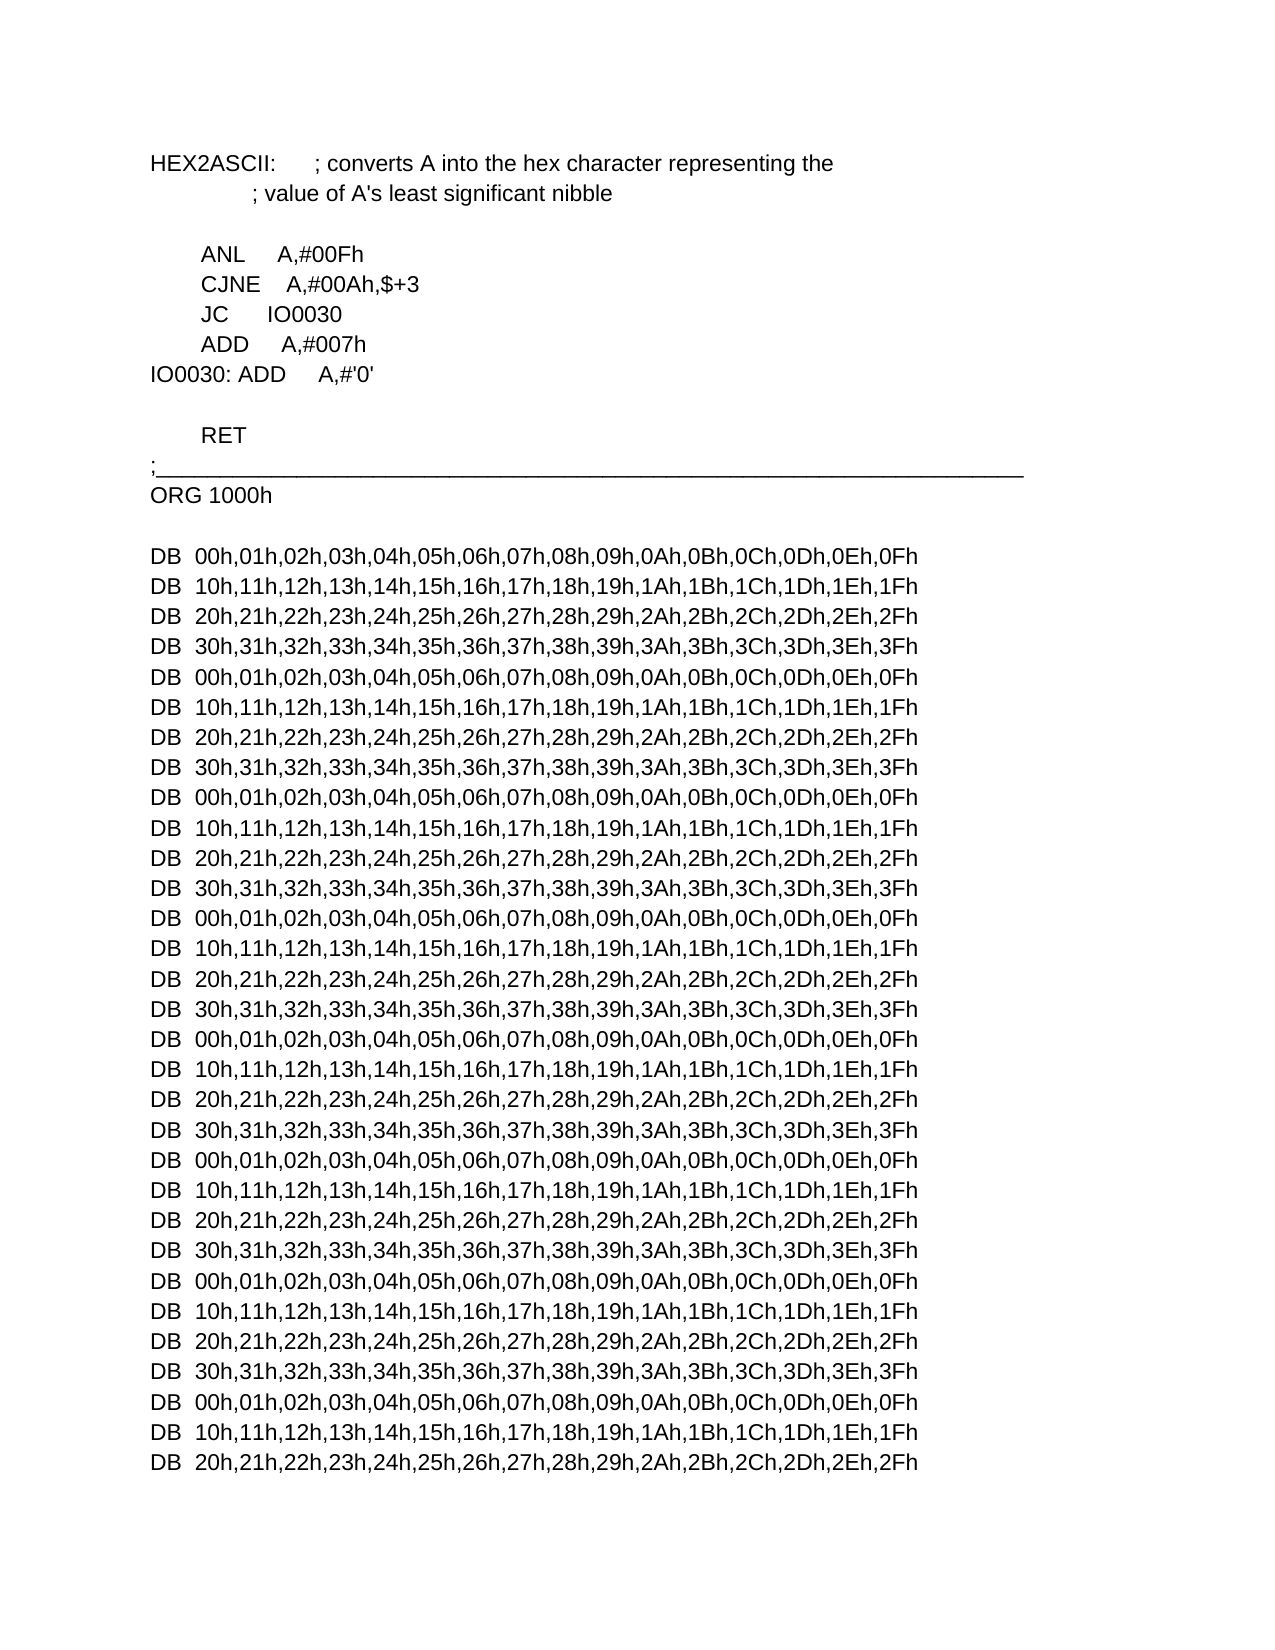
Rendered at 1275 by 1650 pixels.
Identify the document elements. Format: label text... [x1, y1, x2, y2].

text DB 00h,01h,02h,03h,04h,05h,06h,07h,08h,09h,0Ah,0Bh,0Ch,0Dh,0Eh,0Fh [150, 663, 1125, 690]
text RET [150, 422, 1125, 448]
text DB 30h,31h,32h,33h,34h,35h,36h,37h,38h,39h,3Ah,3Bh,3Ch,3Dh,3Eh,3Fh [150, 754, 1125, 781]
text HEX2ASCII: ; converts A into the hex character representing the [150, 150, 1125, 176]
text ANL A,#00Fh [150, 241, 1125, 267]
text DB 10h,11h,12h,13h,14h,15h,16h,17h,18h,19h,1Ah,1Bh,1Ch,1Dh,1Eh,1Fh [150, 1177, 1125, 1203]
text DB 30h,31h,32h,33h,34h,35h,36h,37h,38h,39h,3Ah,3Bh,3Ch,3Dh,3Eh,3Fh [150, 1117, 1125, 1143]
text JC IO0030 [150, 301, 1125, 327]
text DB 20h,21h,22h,23h,24h,25h,26h,27h,28h,29h,2Ah,2Bh,2Ch,2Dh,2Eh,2Fh [150, 603, 1125, 629]
text ; value of A's least significant nibble [150, 180, 1125, 207]
text DB 30h,31h,32h,33h,34h,35h,36h,37h,38h,39h,3Ah,3Bh,3Ch,3Dh,3Eh,3Fh [150, 875, 1125, 901]
text DB 00h,01h,02h,03h,04h,05h,06h,07h,08h,09h,0Ah,0Bh,0Ch,0Dh,0Eh,0Fh [150, 1268, 1125, 1294]
text ORG 1000h [150, 482, 1125, 509]
text DB 00h,01h,02h,03h,04h,05h,06h,07h,08h,09h,0Ah,0Bh,0Ch,0Dh,0Eh,0Fh [150, 784, 1125, 811]
text DB 20h,21h,22h,23h,24h,25h,26h,27h,28h,29h,2Ah,2Bh,2Ch,2Dh,2Eh,2Fh [150, 724, 1125, 750]
text DB 10h,11h,12h,13h,14h,15h,16h,17h,18h,19h,1Ah,1Bh,1Ch,1Dh,1Eh,1Fh [150, 814, 1125, 841]
text DB 20h,21h,22h,23h,24h,25h,26h,27h,28h,29h,2Ah,2Bh,2Ch,2Dh,2Eh,2Fh [150, 1207, 1125, 1234]
text DB 30h,31h,32h,33h,34h,35h,36h,37h,38h,39h,3Ah,3Bh,3Ch,3Dh,3Eh,3Fh [150, 1358, 1125, 1385]
text DB 10h,11h,12h,13h,14h,15h,16h,17h,18h,19h,1Ah,1Bh,1Ch,1Dh,1Eh,1Fh [150, 573, 1125, 599]
text DB 30h,31h,32h,33h,34h,35h,36h,37h,38h,39h,3Ah,3Bh,3Ch,3Dh,3Eh,3Fh [150, 633, 1125, 660]
text ADD A,#007h [150, 331, 1125, 358]
text DB 10h,11h,12h,13h,14h,15h,16h,17h,18h,19h,1Ah,1Bh,1Ch,1Dh,1Eh,1Fh [150, 694, 1125, 720]
text DB 10h,11h,12h,13h,14h,15h,16h,17h,18h,19h,1Ah,1Bh,1Ch,1Dh,1Eh,1Fh [150, 1298, 1125, 1324]
text DB 20h,21h,22h,23h,24h,25h,26h,27h,28h,29h,2Ah,2Bh,2Ch,2Dh,2Eh,2Fh [150, 966, 1125, 992]
text DB 00h,01h,02h,03h,04h,05h,06h,07h,08h,09h,0Ah,0Bh,0Ch,0Dh,0Eh,0Fh [150, 905, 1125, 932]
text CJNE A,#00Ah,$+3 [150, 271, 1125, 297]
text DB 10h,11h,12h,13h,14h,15h,16h,17h,18h,19h,1Ah,1Bh,1Ch,1Dh,1Eh,1Fh [150, 1056, 1125, 1083]
text DB 20h,21h,22h,23h,24h,25h,26h,27h,28h,29h,2Ah,2Bh,2Ch,2Dh,2Eh,2Fh [150, 845, 1125, 871]
text DB 10h,11h,12h,13h,14h,15h,16h,17h,18h,19h,1Ah,1Bh,1Ch,1Dh,1Eh,1Fh [150, 1419, 1125, 1445]
text DB 20h,21h,22h,23h,24h,25h,26h,27h,28h,29h,2Ah,2Bh,2Ch,2Dh,2Eh,2Fh [150, 1449, 1125, 1475]
text DB 00h,01h,02h,03h,04h,05h,06h,07h,08h,09h,0Ah,0Bh,0Ch,0Dh,0Eh,0Fh [150, 543, 1125, 569]
text DB 30h,31h,32h,33h,34h,35h,36h,37h,38h,39h,3Ah,3Bh,3Ch,3Dh,3Eh,3Fh [150, 1237, 1125, 1264]
text DB 30h,31h,32h,33h,34h,35h,36h,37h,38h,39h,3Ah,3Bh,3Ch,3Dh,3Eh,3Fh [150, 996, 1125, 1022]
text DB 10h,11h,12h,13h,14h,15h,16h,17h,18h,19h,1Ah,1Bh,1Ch,1Dh,1Eh,1Fh [150, 935, 1125, 962]
text DB 20h,21h,22h,23h,24h,25h,26h,27h,28h,29h,2Ah,2Bh,2Ch,2Dh,2Eh,2Fh [150, 1328, 1125, 1354]
text DB 00h,01h,02h,03h,04h,05h,06h,07h,08h,09h,0Ah,0Bh,0Ch,0Dh,0Eh,0Fh [150, 1147, 1125, 1173]
text DB 00h,01h,02h,03h,04h,05h,06h,07h,08h,09h,0Ah,0Bh,0Ch,0Dh,0Eh,0Fh [150, 1388, 1125, 1415]
text DB 20h,21h,22h,23h,24h,25h,26h,27h,28h,29h,2Ah,2Bh,2Ch,2Dh,2Eh,2Fh [150, 1086, 1125, 1113]
text DB 00h,01h,02h,03h,04h,05h,06h,07h,08h,09h,0Ah,0Bh,0Ch,0Dh,0Eh,0Fh [150, 1026, 1125, 1052]
text ;____________________________________________________________________ [150, 452, 1125, 478]
text IO0030: ADD A,#'0' [150, 361, 1125, 388]
